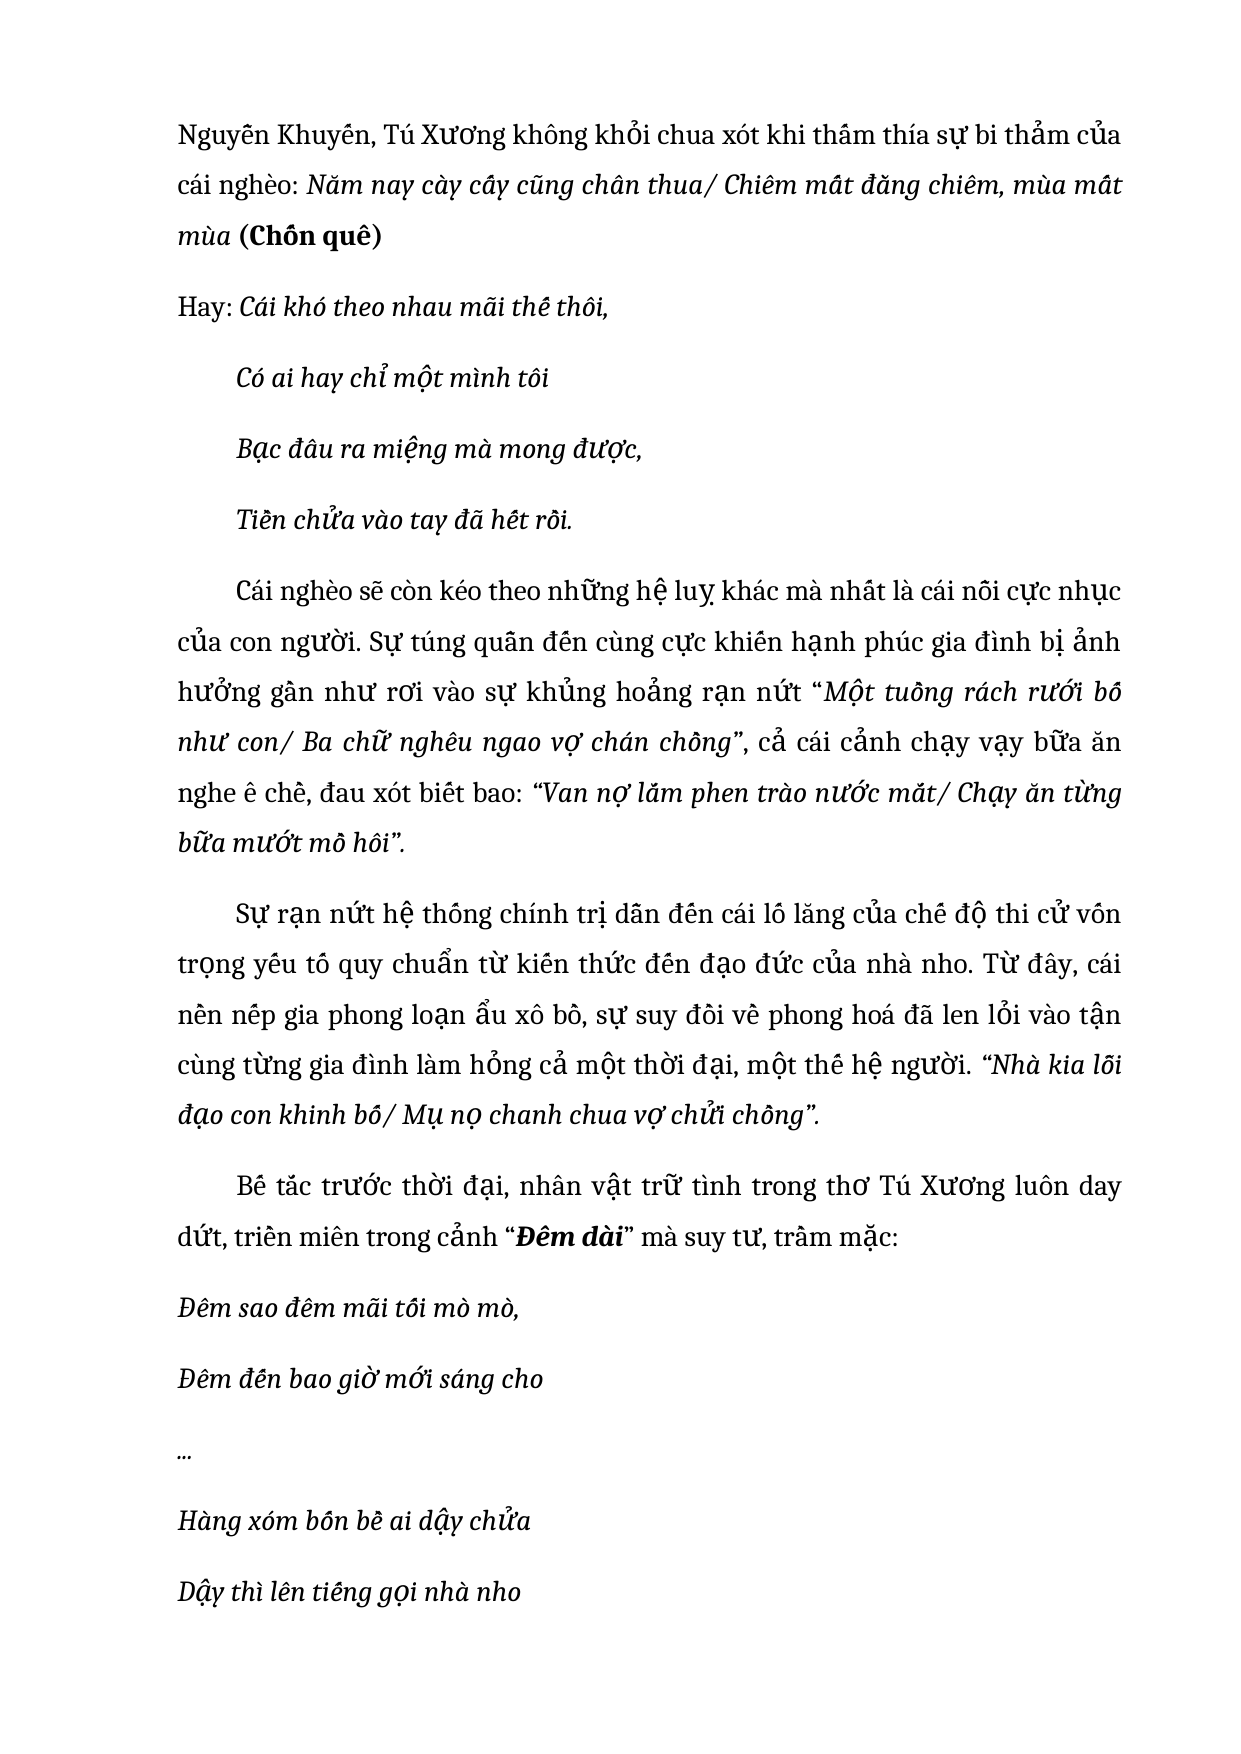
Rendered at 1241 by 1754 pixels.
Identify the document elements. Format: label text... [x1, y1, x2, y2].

text Có ai hay chỉ một mình tôi [177, 361, 1122, 394]
text Hàng xóm bốn bề ai dậy chửa [177, 1504, 1122, 1538]
text Bế tắc trước thời đại, nhân vật trữ tình trong thơ Tú Xương luôn day dứt, triền miên trong cảnh “Đêm dài” mà suy tư, trầm mặc: [177, 1169, 1122, 1253]
text Bạc đâu ra miệng mà mong được, [177, 432, 1122, 466]
text Tiền chửa vào tay đã hết rồi. [177, 503, 1122, 537]
text Dậy thì lên tiếng gọi nhà nho [177, 1576, 1122, 1609]
text ... [177, 1433, 1122, 1467]
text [177, 118, 1122, 252]
text Hay: Cái khó theo nhau mãi thế thôi, [177, 290, 1122, 323]
text Đêm sao đêm mãi tối mò mò, [177, 1291, 1122, 1324]
list Sự rạn nứt hệ thống chính trị dẫn đến cái lố lăng của chế độ thi cử vốn trọng yếu tố quy chuẩn từ kiến thức đến đạo đức của nhà nho. Từ đây, cái nền nếp gia phong loạn ẩu xô bồ, sự suy đồi về phong hoá đã len lỏi vào tận cùng từng gia đình làm hỏng cả một thời đại, một thế hệ người. “Nhà kia lỗi đạo con khinh bố/ Mụ nọ chanh chua vợ chửi chồng”. [177, 897, 1122, 1132]
text Đêm đến bao giờ mới sáng cho [177, 1362, 1122, 1396]
text Cái nghèo sẽ còn kéo theo những hệ luỵ khác mà nhất là cái nỗi cực nhục của con người. Sự túng quẫn đến cùng cực khiến hạnh phúc gia đình bị ảnh hưởng gần như rơi vào sự khủng hoảng rạn nứt “Một tuồng rách rưới bố như con/ Ba chữ nghêu ngao vợ chán chồng”, cả cái cảnh chạy vạy bữa ăn nghe ê chề, đau xót biết bao: “Van nợ lắm phen trào nước mắt/ Chạy ăn từng bữa mướt mồ hôi”. [177, 574, 1122, 859]
